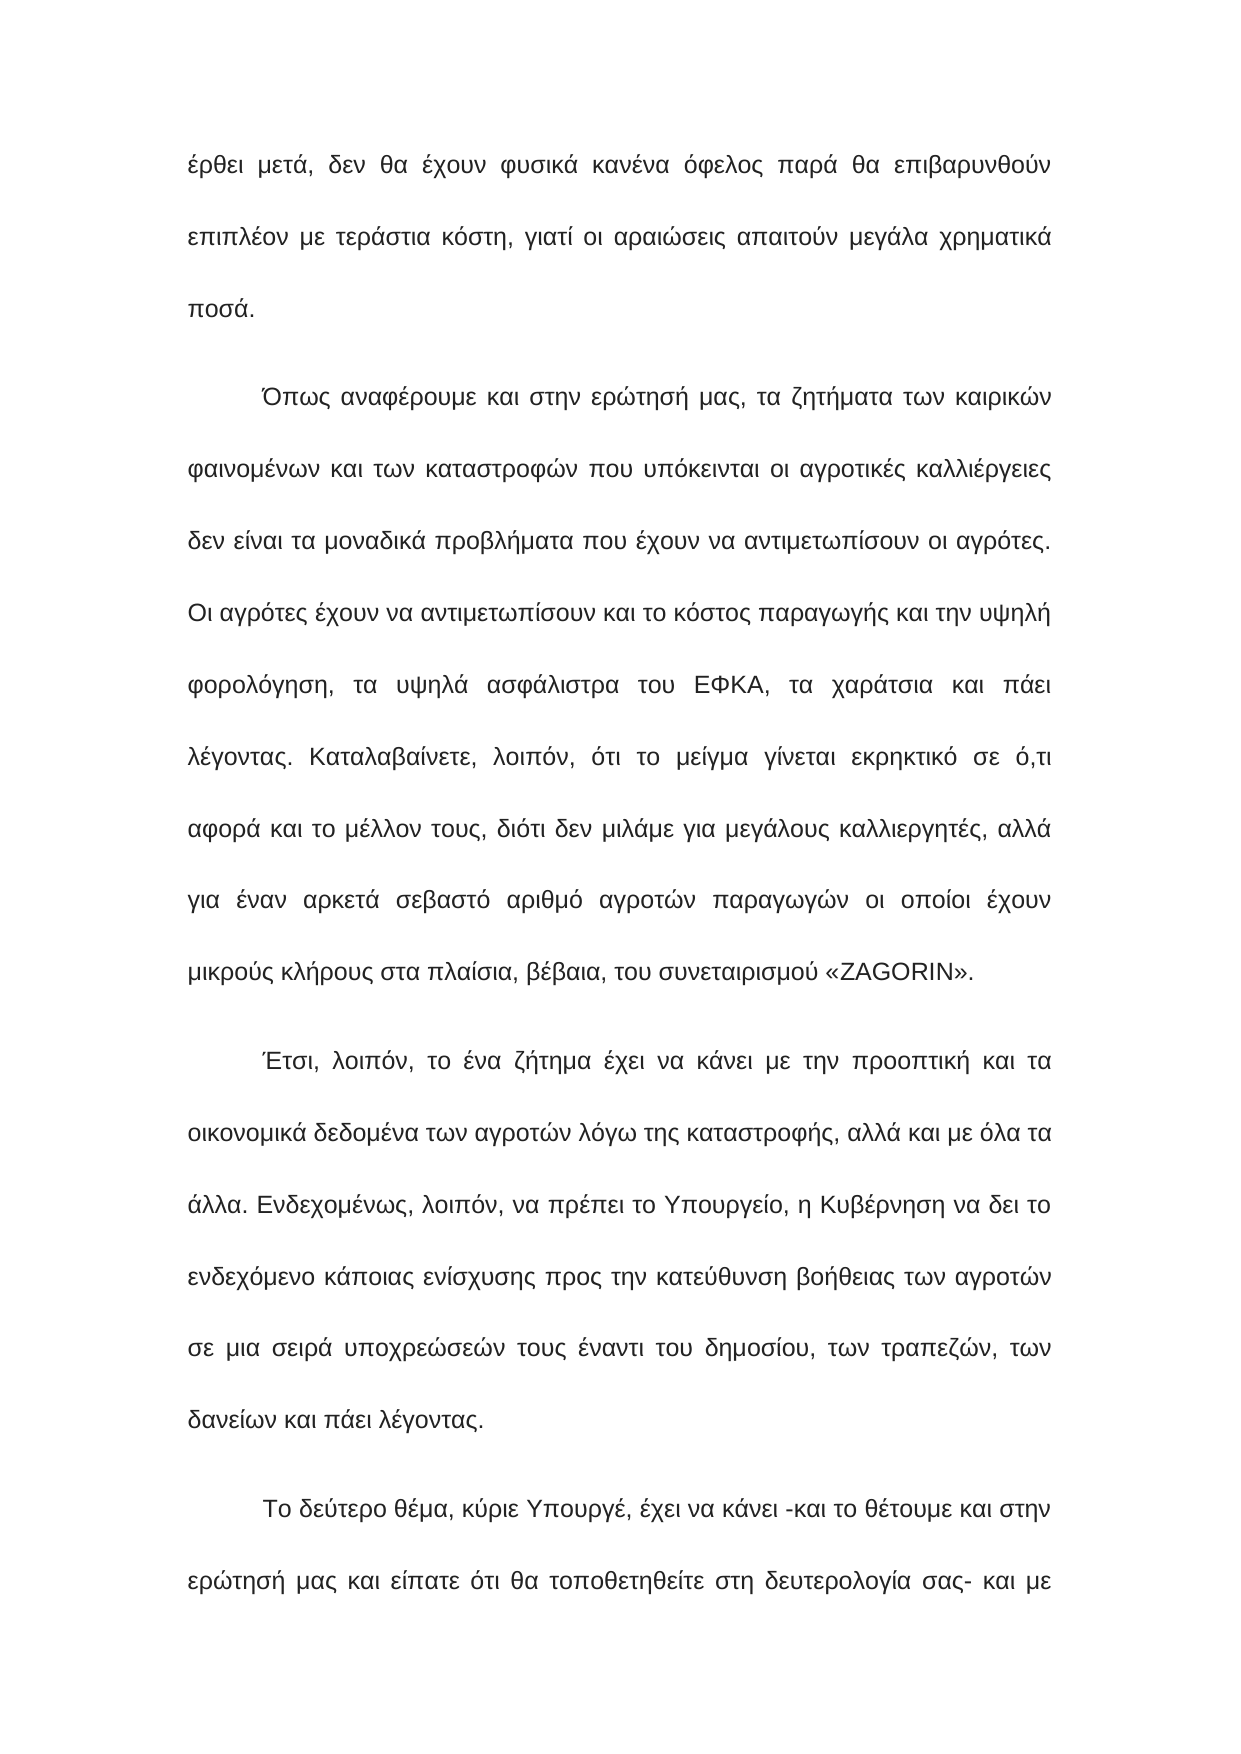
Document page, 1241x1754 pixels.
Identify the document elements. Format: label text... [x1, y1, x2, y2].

text Όπως αναφέρουμε και στην ερώτησή μας, τα ζητήματα των καιρικών φαινομένων και των καταστροφών που υπόκεινται οι αγροτικές καλλιέργειες δεν είναι τα μοναδικά προβλήματα που έχουν να αντιμετωπίσουν οι αγρότες. Οι αγρότες έχουν να αντιμετωπίσουν και το κόστος παραγωγής και την υψηλή φορολόγηση, τα υψηλά ασφάλιστρα του ΕΦΚΑ, τα χαράτσια και πάει λέγοντας. Καταλαβαίνετε, λοιπόν, ότι το μείγμα γίνεται εκρηκτικό σε ό,τι αφορά και το μέλλον τους, διότι δεν μιλάμε για μεγάλους καλλιεργητές, αλλά για έναν αρκετά σεβαστό αριθμό αγροτών παραγωγών οι οποίοι έχουν μικρούς κλήρους στα πλαίσια, βέβαια, του συνεταιρισμού «ZAGORIN». [187, 382, 1053, 764]
text Όπως αναφέρουμε και στην ερώτησή μας, τα ζητήματα των καιρικών φαινομένων και των καταστροφών που υπόκεινται οι αγροτικές καλλιέργειες δεν είναι τα μοναδικά προβλήματα που έχουν να αντιμετωπίσουν οι αγρότες. Οι αγρότες έχουν να αντιμετωπίσουν και το κόστος παραγωγής και την υψηλή φορολόγηση, τα υψηλά ασφάλιστρα του ΕΦΚΑ, τα χαράτσια και πάει λέγοντας. Καταλαβαίνετε, λοιπόν, ότι το μείγμα γίνεται εκρηκτικό σε ό,τι αφορά και το μέλλον τους, διότι δεν μιλάμε για μεγάλους καλλιεργητές, αλλά για έναν αρκετά σεβαστό αριθμό αγροτών παραγωγών οι οποίοι έχουν μικρούς κλήρους στα πλαίσια, βέβαια, του συνεταιρισμού «ZAGORIN». [187, 765, 1053, 895]
text Όπως αναφέρουμε και στην ερώτησή μας, τα ζητήματα των καιρικών φαινομένων και των καταστροφών που υπόκεινται οι αγροτικές καλλιέργειες δεν είναι τα μοναδικά προβλήματα που έχουν να αντιμετωπίσουν οι αγρότες. Οι αγρότες έχουν να αντιμετωπίσουν και το κόστος παραγωγής και την υψηλή φορολόγηση, τα υψηλά ασφάλιστρα του ΕΦΚΑ, τα χαράτσια και πάει λέγοντας. Καταλαβαίνετε, λοιπόν, ότι το μείγμα γίνεται εκρηκτικό σε ό,τι αφορά και το μέλλον τους, διότι δεν μιλάμε για μεγάλους καλλιεργητές, αλλά για έναν αρκετά σεβαστό αριθμό αγροτών παραγωγών οι οποίοι έχουν μικρούς κλήρους στα πλαίσια, βέβαια, του συνεταιρισμού «ZAGORIN». [187, 896, 1053, 986]
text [187, 1494, 1053, 1594]
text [187, 150, 1053, 322]
text Έτσι, λοιπόν, το ένα ζήτημα έχει να κάνει με την προοπτική και τα οικονομικά δεδομένα των αγροτών λόγω της καταστροφής, αλλά και με όλα τα άλλα. Ενδεχομένως, λοιπόν, να πρέπει το Υπουργείο, η Κυβέρνηση να δει το ενδεχόμενο κάποιας ενίσχυσης προς την κατεύθυνση βοήθειας των αγροτών σε μια σειρά υποχρεώσεών τους έναντι του δημοσίου, των τραπεζών, των δανείων και πάει λέγοντας. [187, 1046, 1053, 1434]
